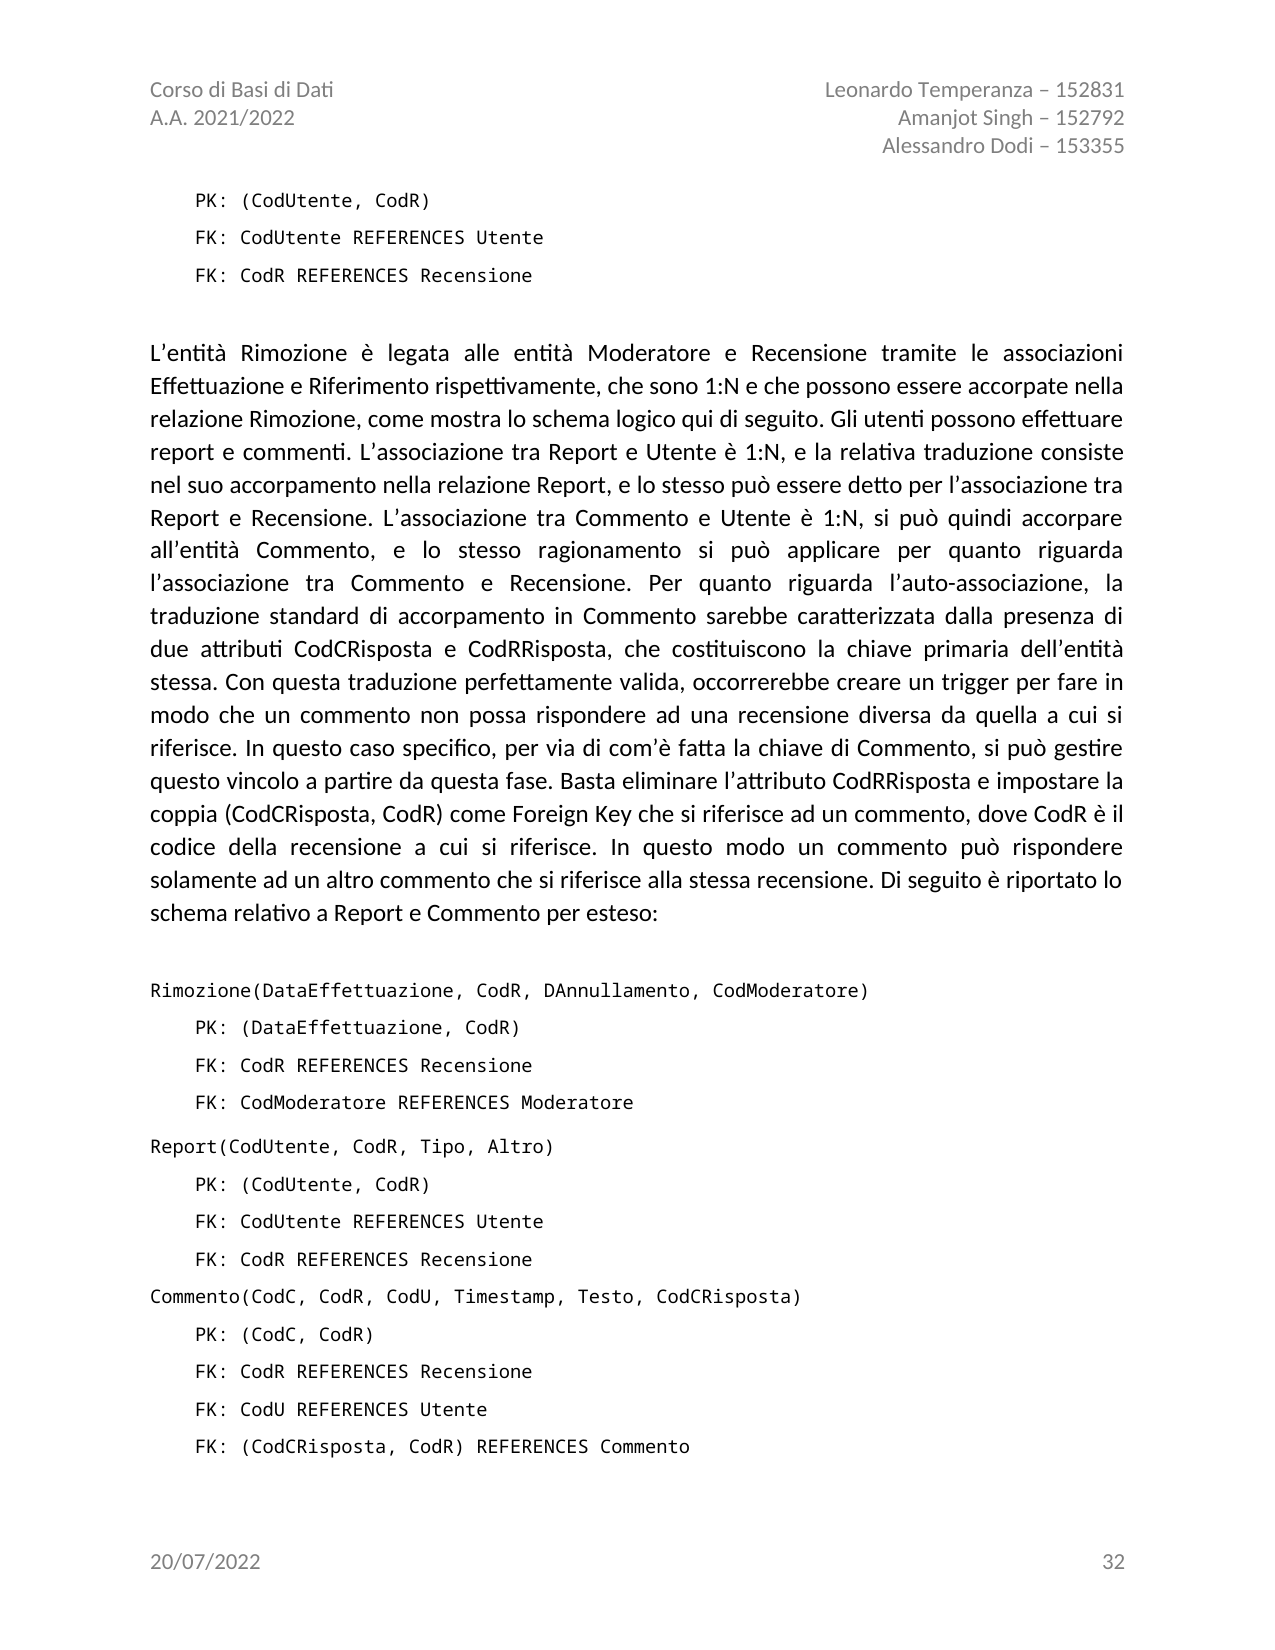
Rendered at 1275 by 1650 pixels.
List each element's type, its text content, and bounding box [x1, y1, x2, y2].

text FK: CodU REFERENCES Utente [150, 1396, 1125, 1422]
text PK: (CodUtente, CodR) [150, 1171, 1125, 1197]
text FK: CodUtente REFERENCES Utente [150, 1209, 1125, 1234]
text FK: CodR REFERENCES Recensione [150, 1359, 1125, 1384]
text Rimozione(DataEffettuazione, CodR, DAnnullamento, CodModeratore) [150, 977, 1125, 1003]
text Commento(CodC, CodR, CodU, Timestamp, Testo, CodCRisposta) [150, 1284, 1125, 1309]
text FK: CodModeratore REFERENCES Moderatore [150, 1089, 1125, 1115]
text FK: CodR REFERENCES Recensione [150, 1246, 1125, 1272]
text FK: CodUtente REFERENCES Utente [150, 224, 1125, 250]
text FK: CodR REFERENCES Recensione [150, 1052, 1125, 1078]
text FK: CodR REFERENCES Recensione [150, 262, 1125, 288]
text FK: (CodCRisposta, CodR) REFERENCES Commento [150, 1434, 1125, 1459]
text PK: (DataEffettuazione, CodR) [150, 1014, 1125, 1040]
text PK: (CodC, CodR) [150, 1321, 1125, 1347]
text L’entità Rimozione è legata alle entità Moderatore e Recensione tramite le associazioni Effettuazione e Riferimento rispettivamente, che sono 1:N e che possono essere accorpate nella relazione Rimozione, come mostra lo schema logico qui di seguito. Gli utenti possono effettuare report e commenti. L’associazione tra Report e Utente è 1:N, e la relativa traduzione consiste nel suo accorpamento nella relazione Report, e lo stesso può essere detto per l’associazione tra Report e Recensione. L’associazione tra Commento e Utente è 1:N, si può quindi accorpare all’entità Commento, e lo stesso ragionamento si può applicare per quanto riguarda l’associazione tra Commento e Recensione. Per quanto riguarda l’auto-associazione, la traduzione standard di accorpamento in Commento sarebbe caratterizzata dalla presenza di due attributi CodCRisposta e CodRRisposta, che costituiscono la chiave primaria dell’entità stessa. Con questa traduzione perfettamente valida, occorrerebbe creare un trigger per fare in modo che un commento non possa rispondere ad una recensione diversa da quella a cui si riferisce. In questo caso specifico, per via di com’è fatta la chiave di Commento, si può gestire questo vincolo a partire da questa fase. Basta eliminare l’attributo CodRRisposta e impostare la coppia (CodCRisposta, CodR) come Foreign Key che si riferisce ad un commento, dove CodR è il codice della recensione a cui si riferisce. In questo modo un commento può rispondere solamente ad un altro commento che si riferisce alla stessa recensione. Di seguito è riportato lo schema relativo a Report e Commento per esteso: [150, 337, 1125, 927]
text Report(CodUtente, CodR, Tipo, Altro) [150, 1134, 1125, 1159]
text PK: (CodUtente, CodR) [150, 187, 1125, 213]
